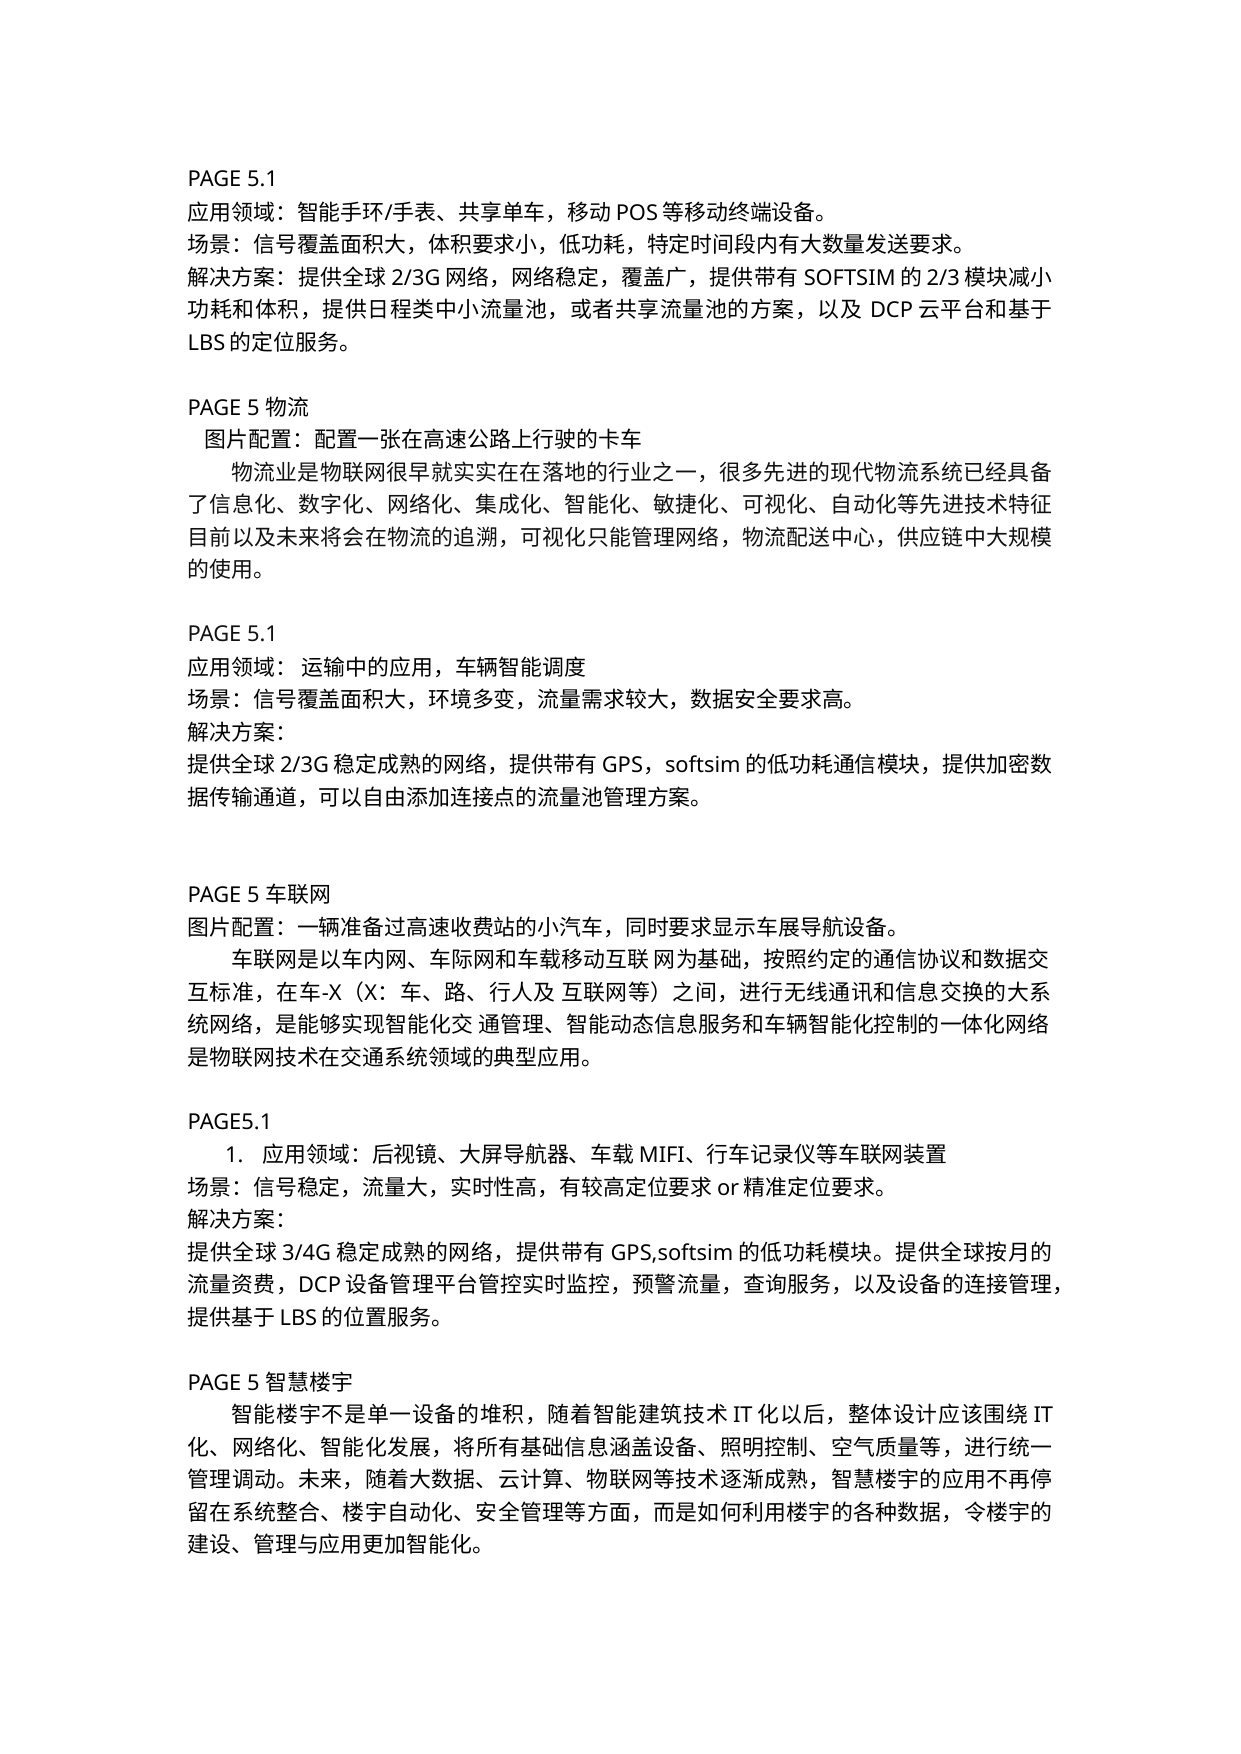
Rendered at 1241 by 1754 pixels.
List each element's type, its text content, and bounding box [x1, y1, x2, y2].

text 场景：信号覆盖面积大，体积要求小，低功耗，特定时间段内有大数量发送要求。 [187, 227, 1053, 259]
text PAGE 5 车联网 [187, 877, 1053, 909]
text 图片配置：一辆准备过高速收费站的小汽车，同时要求显示车展导航设备。 [187, 909, 1053, 942]
text 解决方案：提供全球2/3G网络，网络稳定，覆盖广，提供带有SOFTSIM的2/3模块减小功耗和体积，提供日程类中小流量池，或者共享流量池的方案，以及DCP云平台和基于LBS的定位服务。 [187, 259, 1053, 357]
text 应用领域：智能手环/手表、共享单车，移动POS等移动终端设备。 [187, 194, 1053, 227]
text 提供全球2/3G稳定成熟的网络，提供带有GPS，softsim的低功耗通信模块，提供加密数据传输通道，可以自由添加连接点的流量池管理方案。 [187, 747, 1053, 812]
text PAGE 5.1 [187, 162, 1053, 194]
text PAGE 5 物流 [187, 389, 1053, 422]
text 解决方案： [187, 714, 1053, 747]
text 解决方案： [187, 1202, 1053, 1234]
text 物流业是物联网很早就实实在在落地的行业之一，很多先进的现代物流系统已经具备了信息化、数字化、网络化、集成化、智能化、敏捷化、可视化、自动化等先进技术特征。目前以及未来将会在物流的追溯，可视化只能管理网络，物流配送中心，供应链中大规模的使用。 [187, 454, 1053, 584]
text PAGE5.1 [187, 1104, 1053, 1137]
text 智能楼宇不是单一设备的堆积，随着智能建筑技术IT化以后，整体设计应该围绕IT化、网络化、智能化发展，将所有基础信息涵盖设备、照明控制、空气质量等，进行统一管理调动。未来，随着大数据、云计算、物联网等技术逐渐成熟，智慧楼宇的应用不再停留在系统整合、楼宇自动化、安全管理等方面，而是如何利用楼宇的各种数据，令楼宇的建设、管理与应用更加智能化。 [187, 1397, 1053, 1559]
text 车联网是以车内网、车际网和车载移动互联 网为基础，按照约定的通信协议和数据交互标准，在车-X（X：车、路、行人及 互联网等）之间，进行无线通讯和信息交换的大系统网络，是能够实现智能化交 通管理、智能动态信息服务和车辆智能化控制的一体化网络，是物联网技术在交通系统领域的典型应用。 [187, 942, 1053, 1072]
text 应用领域： 运输中的应用，车辆智能调度 [187, 649, 1053, 682]
text 场景：信号覆盖面积大，环境多变，流量需求较大，数据安全要求高。 [187, 682, 1053, 714]
list 应用领域：后视镜、大屏导航器、车载MIFI、行车记录仪等车联网装置 [225, 1137, 1053, 1169]
text 提供全球3/4G稳定成熟的网络，提供带有GPS,softsim的低功耗模块。提供全球按月的流量资费，DCP设备管理平台管控实时监控，预警流量，查询服务，以及设备的连接管理，提供基于LBS的位置服务。 [187, 1234, 1053, 1332]
text 场景：信号稳定，流量大，实时性高，有较高定位要求or精准定位要求。 [187, 1169, 1053, 1202]
text PAGE 5 智慧楼宇 [187, 1364, 1053, 1397]
text 图片配置：配置一张在高速公路上行驶的卡车 [187, 422, 1053, 454]
text PAGE 5.1 [187, 617, 1053, 649]
